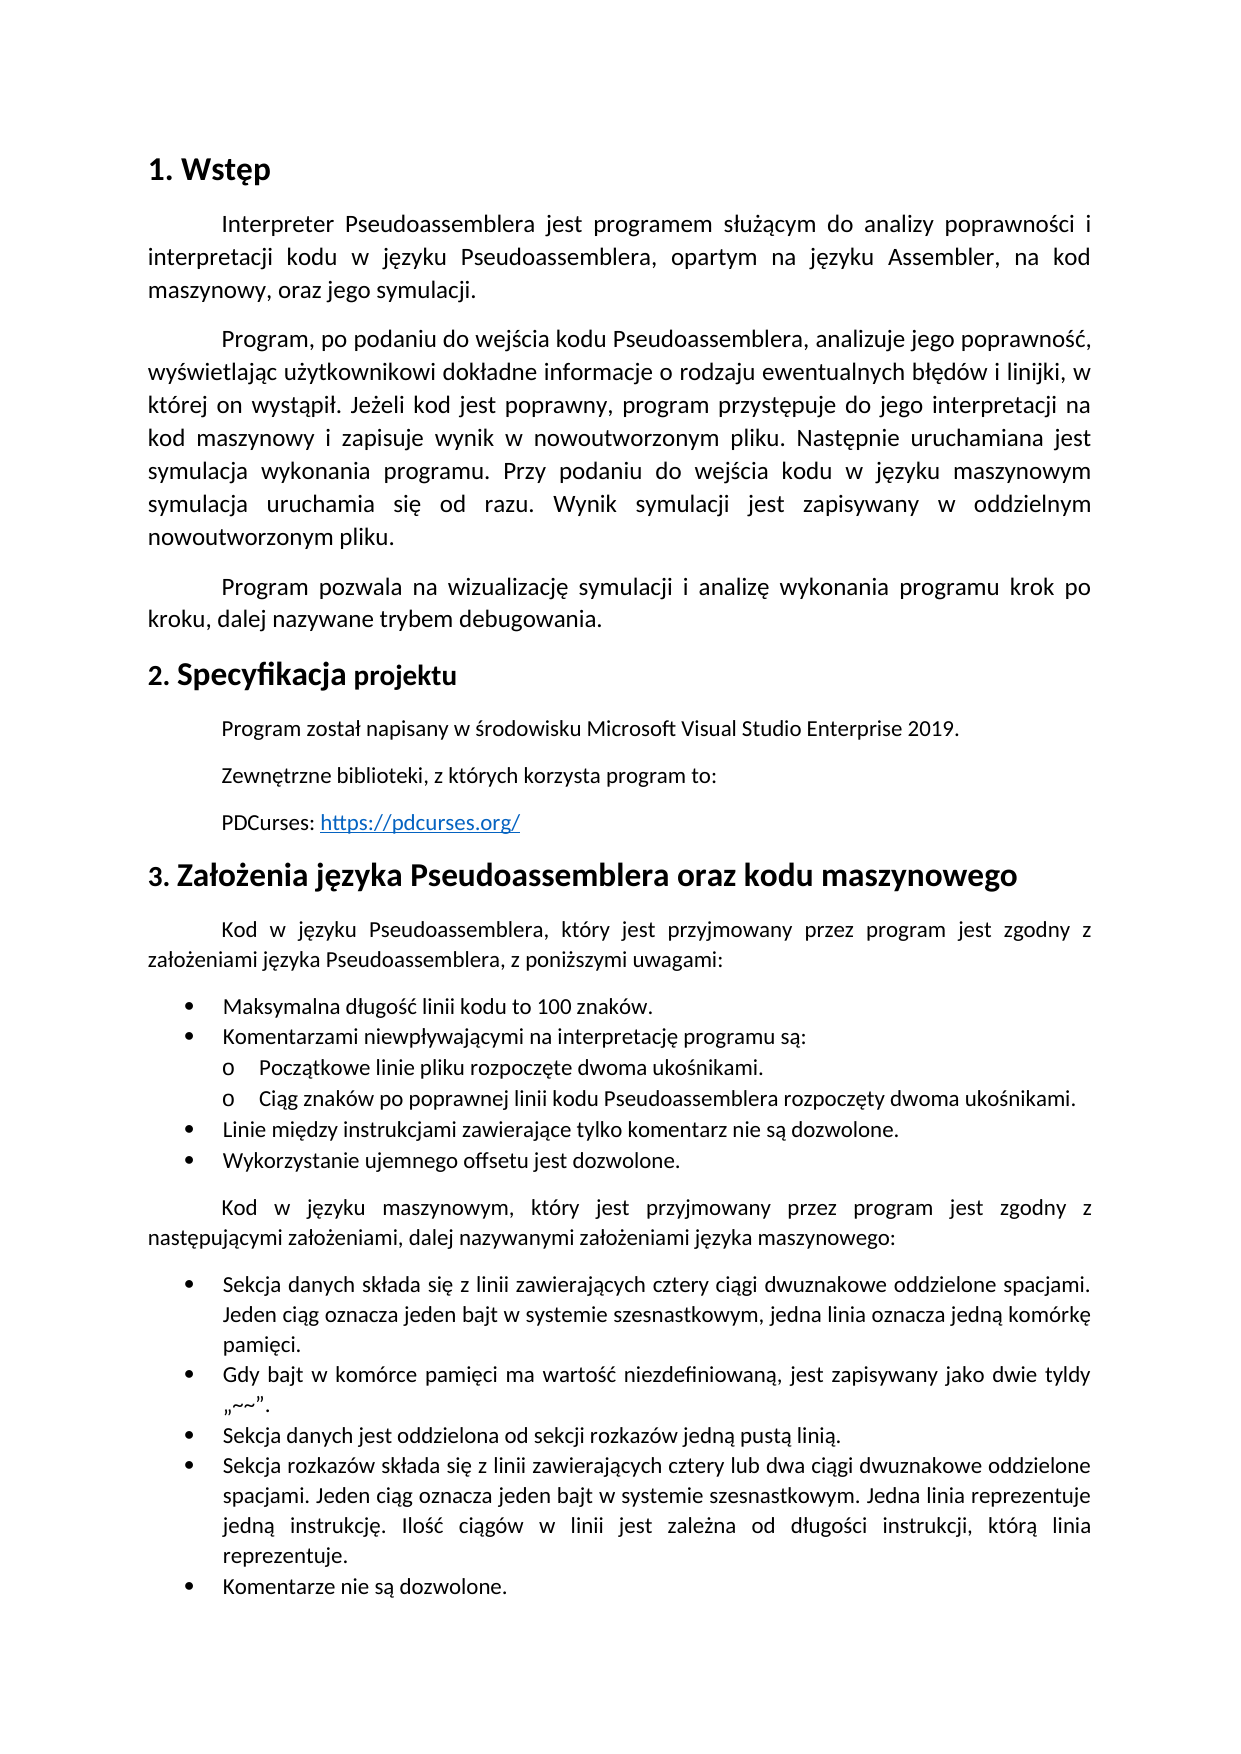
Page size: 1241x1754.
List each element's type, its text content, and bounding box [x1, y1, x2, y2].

list Wykorzystanie ujemnego offsetu jest dozwolone. [185, 1146, 1093, 1174]
list Linie między instrukcjami zawierające tylko komentarz nie są dozwolone. [185, 1116, 1093, 1143]
list Maksymalna długość linii kodu to 100 znaków. [185, 992, 1093, 1020]
text 3. Założenia języka Pseudoassemblera oraz kodu maszynowego [148, 854, 1093, 895]
text Program został napisany w środowisku Microsoft Visual Studio Enterprise 2019. [148, 714, 1093, 742]
text Zewnętrzne biblioteki, z których korzysta program to: [148, 761, 1093, 789]
list Sekcja danych składa się z linii zawierających cztery ciągi dwuznakowe oddzielone spacjami. Jeden ciąg oznacza jeden bajt w systemie szesnastkowym, jedna linia oznacza jedną komórkę pamięci. [185, 1270, 1093, 1358]
text Program, po podaniu do wejścia kodu Pseudoassemblera, analizuje jego poprawność, wyświetlając użytkownikowi dokładne informacje o rodzaju ewentualnych błędów i linijki, w której on wystąpił. Jeżeli kod jest poprawny, program przystępuje do jego interpretacji na kod maszynowy i zapisuje wynik w nowoutworzonym pliku. Następnie uruchamiana jest symulacja wykonania programu. Przy podaniu do wejścia kodu w języku maszynowym symulacja uruchamia się od razu. Wynik symulacji jest zapisywany w oddzielnym nowoutworzonym pliku. [148, 324, 1093, 552]
text 2. Specyfikacja projektu [148, 653, 1093, 694]
list Sekcja rozkazów składa się z linii zawierających cztery lub dwa ciągi dwuznakowe oddzielone spacjami. Jeden ciąg oznacza jeden bajt w systemie szesnastkowym. Jedna linia reprezentuje jedną instrukcję. Ilość ciągów w linii jest zależna od długości instrukcji, którą linia reprezentuje. [185, 1451, 1093, 1569]
list Sekcja danych jest oddzielona od sekcji rozkazów jedną pustą linią. [185, 1421, 1093, 1449]
text Interpreter Pseudoassemblera jest programem służącym do analizy poprawności i interpretacji kodu w języku Pseudoassemblera, opartym na języku Assembler, na kod maszynowy, oraz jego symulacji. [148, 208, 1093, 304]
text Kod w języku maszynowym, który jest przyjmowany przez program jest zgodny z następującymi założeniami, dalej nazywanymi założeniami języka maszynowego: [148, 1193, 1093, 1251]
list Gdy bajt w komórce pamięci ma wartość niezdefiniowaną, jest zapisywany jako dwie tyldy „~~”. [185, 1360, 1093, 1418]
list Komentarze nie są dozwolone. [185, 1572, 1093, 1600]
text PDCurses: https://pdcurses.org/ [148, 808, 1093, 836]
text 1. Wstęp [148, 148, 1093, 188]
text Kod w języku Pseudoassemblera, który jest przyjmowany przez program jest zgodny z założeniami języka Pseudoassemblera, z poniższymi uwagami: [148, 915, 1093, 973]
list Ciąg znaków po poprawnej linii kodu Pseudoassemblera rozpoczęty dwoma ukośnikami. [221, 1084, 1093, 1113]
list Komentarzami niewpływającymi na interpretację programu są: [185, 1022, 1093, 1050]
text Program pozwala na wizualizację symulacji i analizę wykonania programu krok po kroku, dalej nazywane trybem debugowania. [148, 571, 1093, 634]
list Początkowe linie pliku rozpoczęte dwoma ukośnikami. [221, 1053, 1093, 1082]
